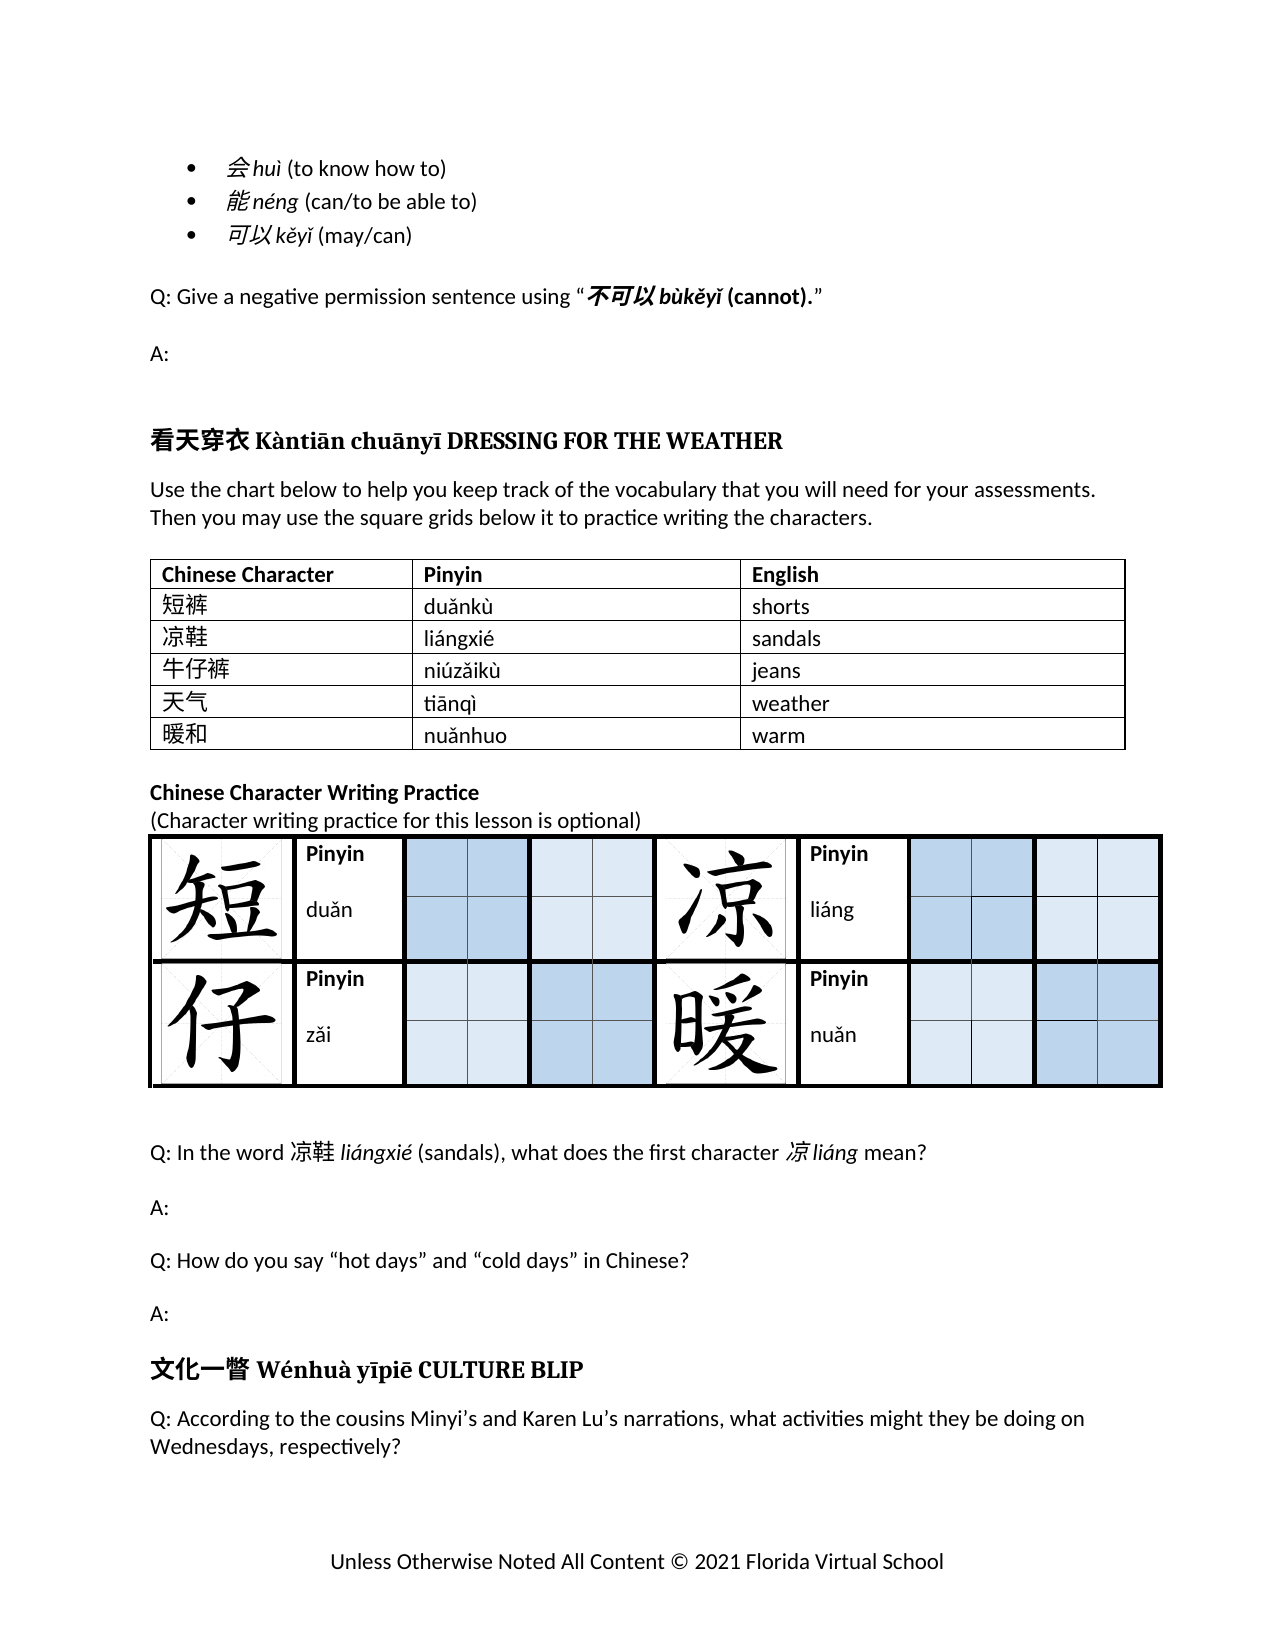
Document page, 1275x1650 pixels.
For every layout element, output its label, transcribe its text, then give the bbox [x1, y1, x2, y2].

table_header [407, 839, 467, 896]
table_cell [1037, 1021, 1097, 1084]
table_cell [532, 897, 592, 959]
picture [161, 963, 282, 1084]
picture [666, 839, 786, 959]
table_cell nuǎnhuo [413, 718, 740, 749]
table_header Pinyin [413, 560, 740, 588]
table_cell [972, 897, 1032, 959]
table_cell [152, 960, 161, 1084]
table_cell [972, 964, 1032, 1020]
subtitle 看天穿衣Kàntiān chuānyī DRESSING FOR THE WEATHER [150, 423, 1125, 457]
table_cell [1098, 964, 1158, 1020]
table_header [972, 839, 1032, 896]
table_header [593, 839, 652, 896]
table_header [911, 839, 971, 896]
text A: [150, 339, 1125, 367]
table_header [152, 839, 161, 959]
table_header [1098, 839, 1158, 896]
table_cell [468, 897, 527, 959]
table_header [468, 839, 527, 896]
table_cell [1037, 897, 1097, 959]
table_header [657, 839, 666, 959]
table_header [282, 839, 292, 959]
table_cell warm [741, 718, 1124, 749]
text Q: How do you say “hot days” and “cold days” in Chinese? [150, 1246, 1125, 1274]
text Q: According to the cousins Minyi’s and Karen Lu’s narrations, what activities might they be doing on Wednesdays, respectively? [150, 1404, 1125, 1460]
table_header [532, 839, 592, 896]
table_cell shorts [741, 589, 1124, 620]
table_cell jeans [741, 654, 1124, 685]
text A: [150, 1193, 1125, 1221]
table_cell [911, 1021, 971, 1084]
table_cell 凉鞋 [151, 621, 412, 652]
subtitle 文化一瞥 Wénhuà yīpiē CULTURE BLIP [150, 1352, 1125, 1386]
list 能néng (can/to be able to) [187, 183, 1125, 216]
table_cell 牛仔裤 [151, 654, 412, 685]
table_cell [1098, 1021, 1158, 1084]
table_cell [972, 1021, 1032, 1084]
table_cell [407, 897, 467, 959]
table_cell sandals [741, 621, 1124, 652]
picture [161, 839, 282, 959]
table_cell 暖和 [151, 718, 412, 749]
text (Character writing practice for this lesson is optional) [150, 806, 1125, 834]
table_cell Pinyin zǎi [297, 964, 402, 1084]
text A: [150, 1299, 1125, 1327]
table_cell tiānqì [413, 686, 740, 717]
table_cell [468, 964, 527, 1020]
list 会huì (to know how to) [187, 150, 1125, 183]
table_cell [593, 897, 652, 959]
table_header Pinyin liáng [801, 839, 907, 959]
table_cell [532, 1021, 592, 1084]
table_cell [911, 964, 971, 1020]
table_header Pinyin duǎn [297, 839, 402, 959]
text Chinese Character Writing Practice [150, 778, 1125, 806]
table_header [1037, 839, 1097, 896]
table_header Chinese Character [151, 560, 412, 588]
table_cell [407, 964, 467, 1020]
table_cell duǎnkù [413, 589, 740, 620]
table_cell [1098, 897, 1158, 959]
table_cell [407, 1021, 467, 1084]
table_cell weather [741, 686, 1124, 717]
table_cell [911, 897, 971, 959]
list 可以kěyǐ (may/can) [187, 216, 1125, 250]
table_cell niúzǎikù [413, 654, 740, 685]
table_cell [593, 1021, 652, 1084]
table_cell [468, 1021, 527, 1084]
table_cell [1037, 964, 1097, 1020]
table_header English [741, 560, 1124, 588]
table_cell 短裤 [151, 589, 412, 620]
table_cell liángxié [413, 621, 740, 652]
picture [666, 963, 786, 1084]
table_cell Pinyin nuǎn [801, 964, 907, 1084]
table_cell [786, 964, 796, 1084]
table_cell [593, 964, 652, 1020]
table_cell [282, 964, 292, 1084]
text Q: In the word 凉鞋liángxié (sandals), what does the first character 凉liáng mean? [150, 1134, 1125, 1167]
table_header [786, 839, 796, 959]
table_cell 天气 [151, 686, 412, 717]
table_cell [657, 964, 666, 1084]
text Q: Give a negative permission sentence using “不可以bùkěyǐ (cannot).” [150, 278, 1125, 311]
table_cell [532, 964, 592, 1020]
text Use the chart below to help you keep track of the vocabulary that you will need for your assessments. Then you may use the square grids below it to practice writing the characters. [150, 475, 1125, 531]
